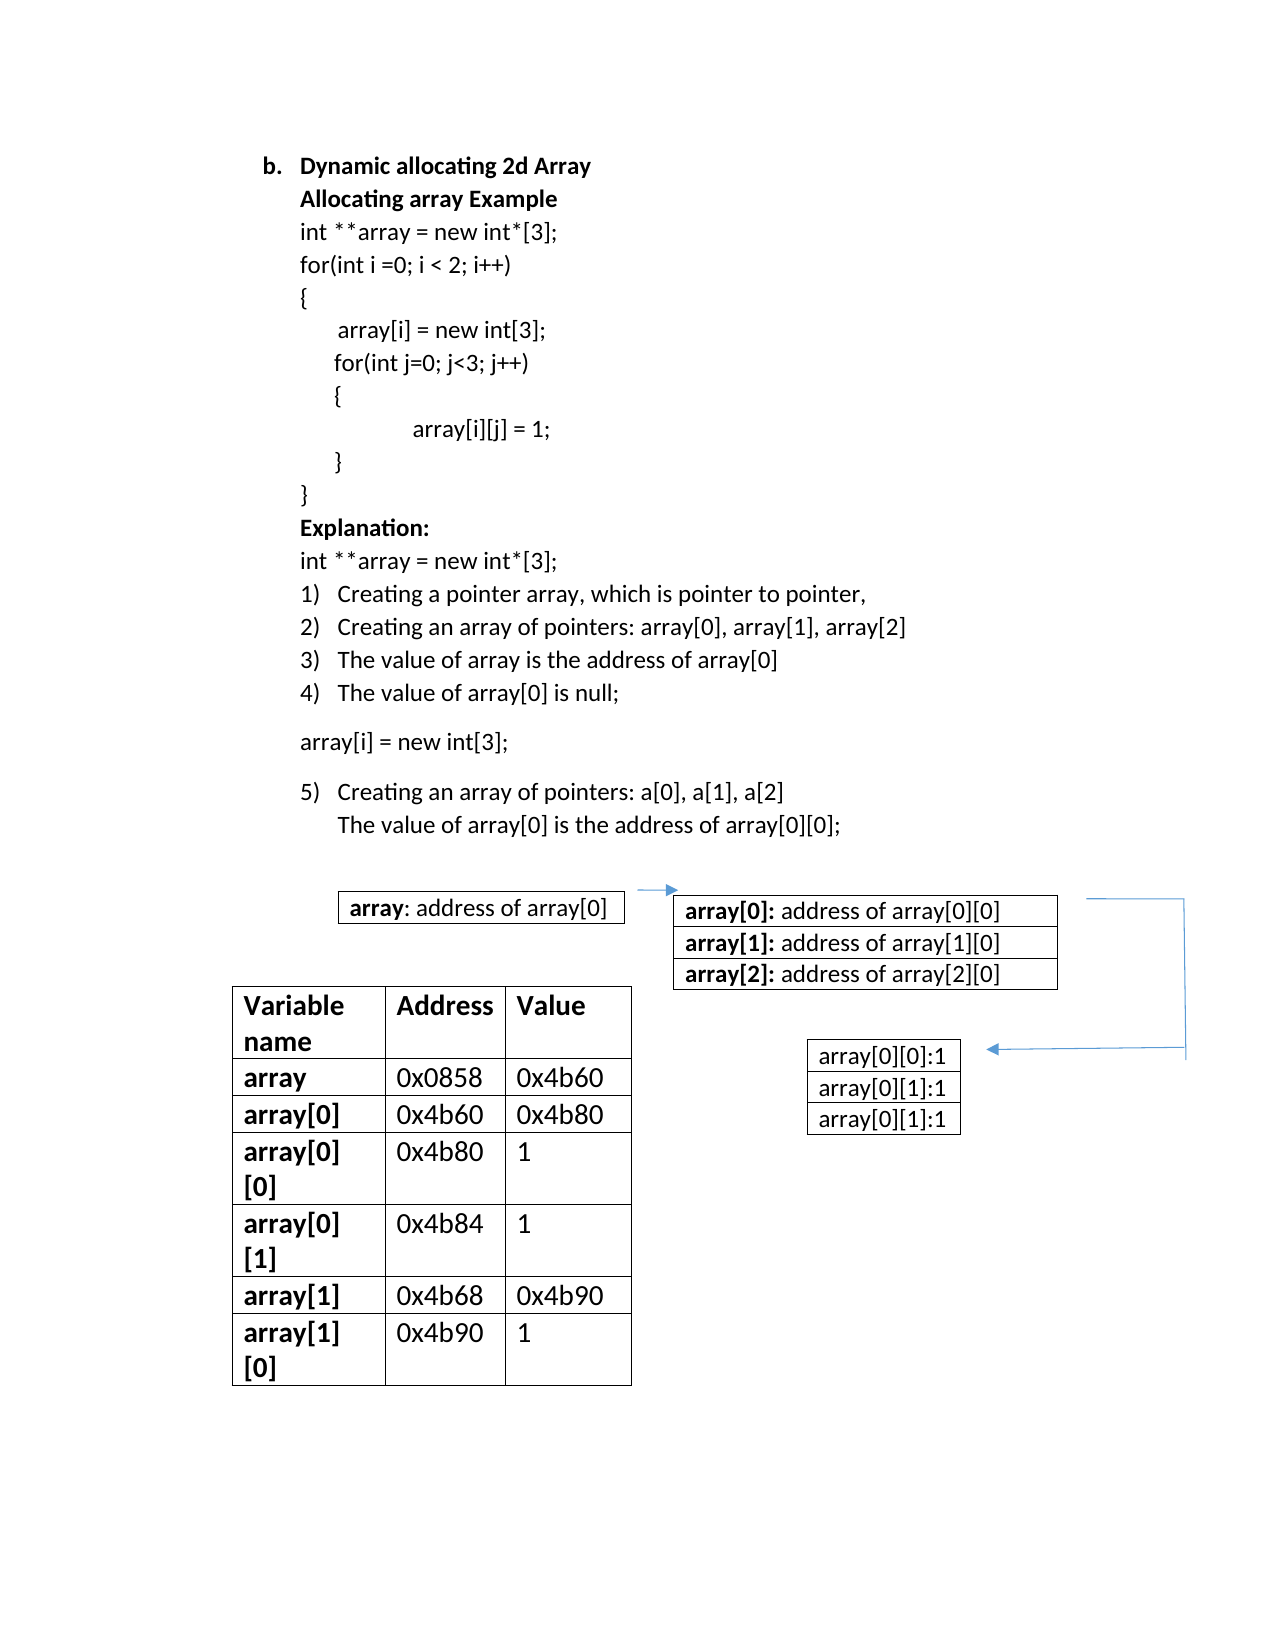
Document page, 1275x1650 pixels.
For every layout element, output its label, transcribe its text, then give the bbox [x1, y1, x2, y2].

table_cell array[1][0] [233, 1314, 385, 1385]
list The value of array[0] is null; [300, 677, 1087, 707]
list Dynamic allocating 2d Array [262, 150, 1087, 181]
table_cell array[0] [233, 1096, 385, 1132]
list The value of array is the address of array[0] [300, 644, 1087, 674]
list for(int i =0; i < 2; i++) [300, 249, 1087, 279]
table_cell 0x4b68 [386, 1277, 505, 1313]
table_cell 0x4b90 [386, 1314, 505, 1385]
list { [300, 282, 1087, 312]
table_cell array[0][0] [233, 1133, 385, 1204]
list int **array = new int*[3]; [300, 545, 1087, 576]
list { [300, 380, 1087, 411]
table_header array: address of array[0] [339, 892, 624, 923]
table_cell 0x4b60 [506, 1059, 631, 1095]
table_cell 0x4b90 [506, 1277, 631, 1313]
table_header Variable name [233, 987, 385, 1058]
table_cell array[0][1] [233, 1205, 385, 1276]
table_cell array[0][1]:1 [808, 1072, 960, 1102]
table_cell 1 [506, 1205, 631, 1276]
list The value of array[0] is the address of array[0][0]; [337, 809, 1087, 839]
table_cell array [233, 1059, 385, 1095]
list array[i] = new int[3]; [300, 314, 1087, 345]
table_cell 1 [506, 1314, 631, 1385]
list Creating an array of pointers: a[0], a[1], a[2] [300, 776, 1087, 806]
table_cell array[2]: address of array[2][0] [674, 959, 1057, 989]
table_cell 0x0858 [386, 1059, 505, 1095]
table_header array[0]: address of array[0][0] [674, 896, 1057, 926]
list Allocating array Example [300, 183, 1087, 213]
table_cell 0x4b60 [386, 1096, 505, 1132]
table_cell 1 [506, 1133, 631, 1204]
text array[i] = new int[3]; [300, 726, 1087, 757]
list Creating a pointer array, which is pointer to pointer, [300, 578, 1087, 608]
list Creating an array of pointers: array[0], array[1], array[2] [300, 611, 1087, 641]
table_header array[0][0]:1 [808, 1040, 960, 1071]
list int **array = new int*[3]; [300, 216, 1087, 246]
list } [300, 446, 1087, 477]
table_cell 0x4b80 [506, 1096, 631, 1132]
table_cell array[0][1]:1 [808, 1103, 960, 1134]
table_cell 0x4b80 [386, 1133, 505, 1204]
list Explanation: [300, 512, 1087, 543]
table_header Value [506, 987, 631, 1058]
list } [300, 479, 1087, 510]
list array[i][j] = 1; [300, 413, 1087, 444]
table_cell array[1] [233, 1277, 385, 1313]
table_header Address [386, 987, 505, 1058]
table_cell array[1]: address of array[1][0] [674, 927, 1057, 958]
list for(int j=0; j<3; j++) [300, 347, 1087, 378]
table_cell 0x4b84 [386, 1205, 505, 1276]
